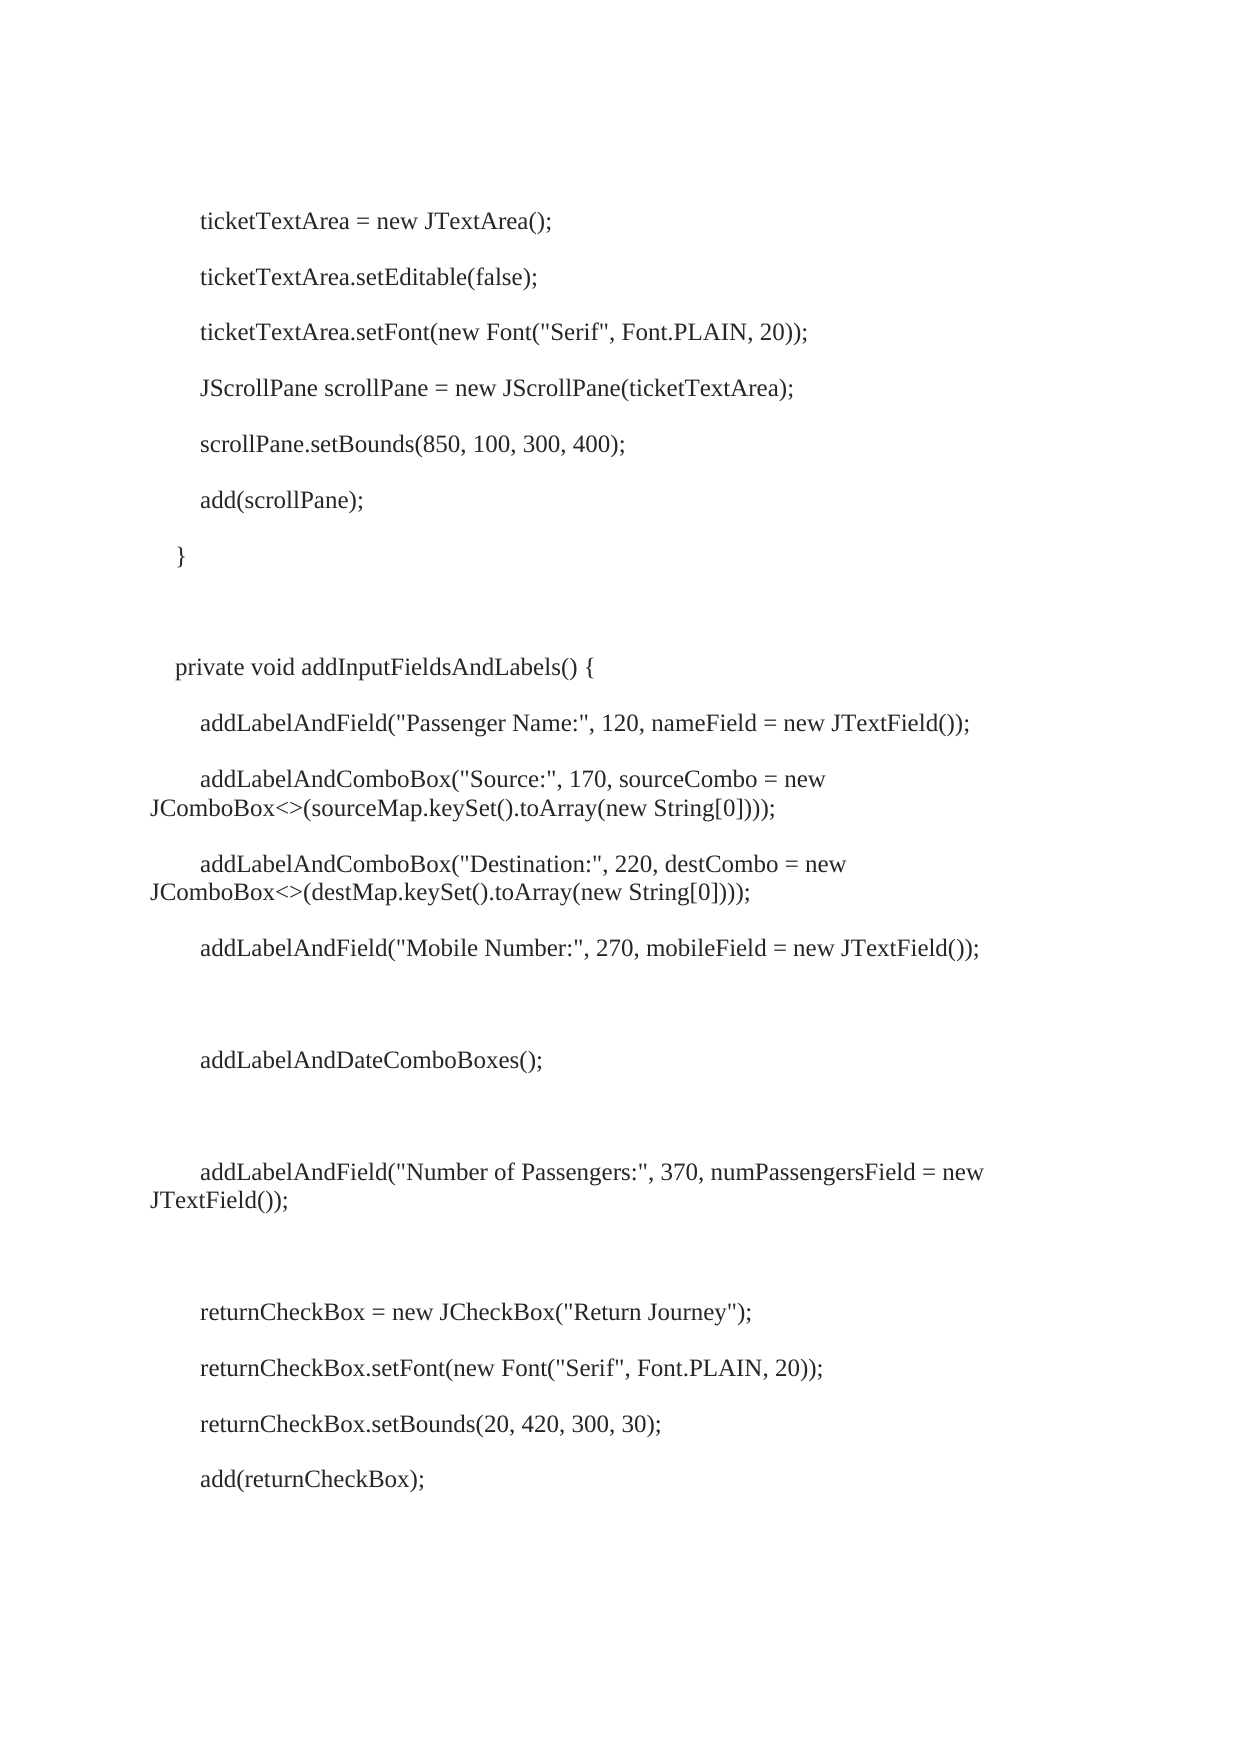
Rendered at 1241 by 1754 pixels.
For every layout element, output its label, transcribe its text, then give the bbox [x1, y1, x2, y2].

text addLabelAndComboBox("Source:", 170, sourceCombo = new JComboBox<>(sourceMap.keySet().toArray(new String[0]))); [150, 764, 1009, 822]
text add(returnCheckBox); [150, 1464, 1009, 1493]
text JScrollPane scrollPane = new JScrollPane(ticketTextArea); [150, 373, 1009, 402]
text addLabelAndDateComboBoxes(); [150, 1045, 1009, 1074]
text add(scrollPane); [150, 485, 1009, 514]
text } [150, 541, 1009, 569]
text returnCheckBox = new JCheckBox("Return Journey"); [150, 1297, 1009, 1326]
text addLabelAndField("Number of Passengers:", 370, numPassengersField = new JTextField()); [150, 1157, 1009, 1214]
text private void addInputFieldsAndLabels() { [150, 652, 1009, 681]
text addLabelAndComboBox("Destination:", 220, destCombo = new JComboBox<>(destMap.keySet().toArray(new String[0]))); [150, 849, 1009, 906]
text ticketTextArea.setFont(new Font("Serif", Font.PLAIN, 20)); [150, 317, 1009, 346]
text returnCheckBox.setBounds(20, 420, 300, 30); [150, 1409, 1009, 1437]
text ticketTextArea.setEditable(false); [150, 262, 1009, 290]
text ticketTextArea = new JTextArea(); [150, 206, 1009, 234]
text scrollPane.setBounds(850, 100, 300, 400); [150, 429, 1009, 458]
text addLabelAndField("Mobile Number:", 270, mobileField = new JTextField()); [150, 933, 1009, 962]
text addLabelAndField("Passenger Name:", 120, nameField = new JTextField()); [150, 708, 1009, 737]
text returnCheckBox.setFont(new Font("Serif", Font.PLAIN, 20)); [150, 1353, 1009, 1382]
